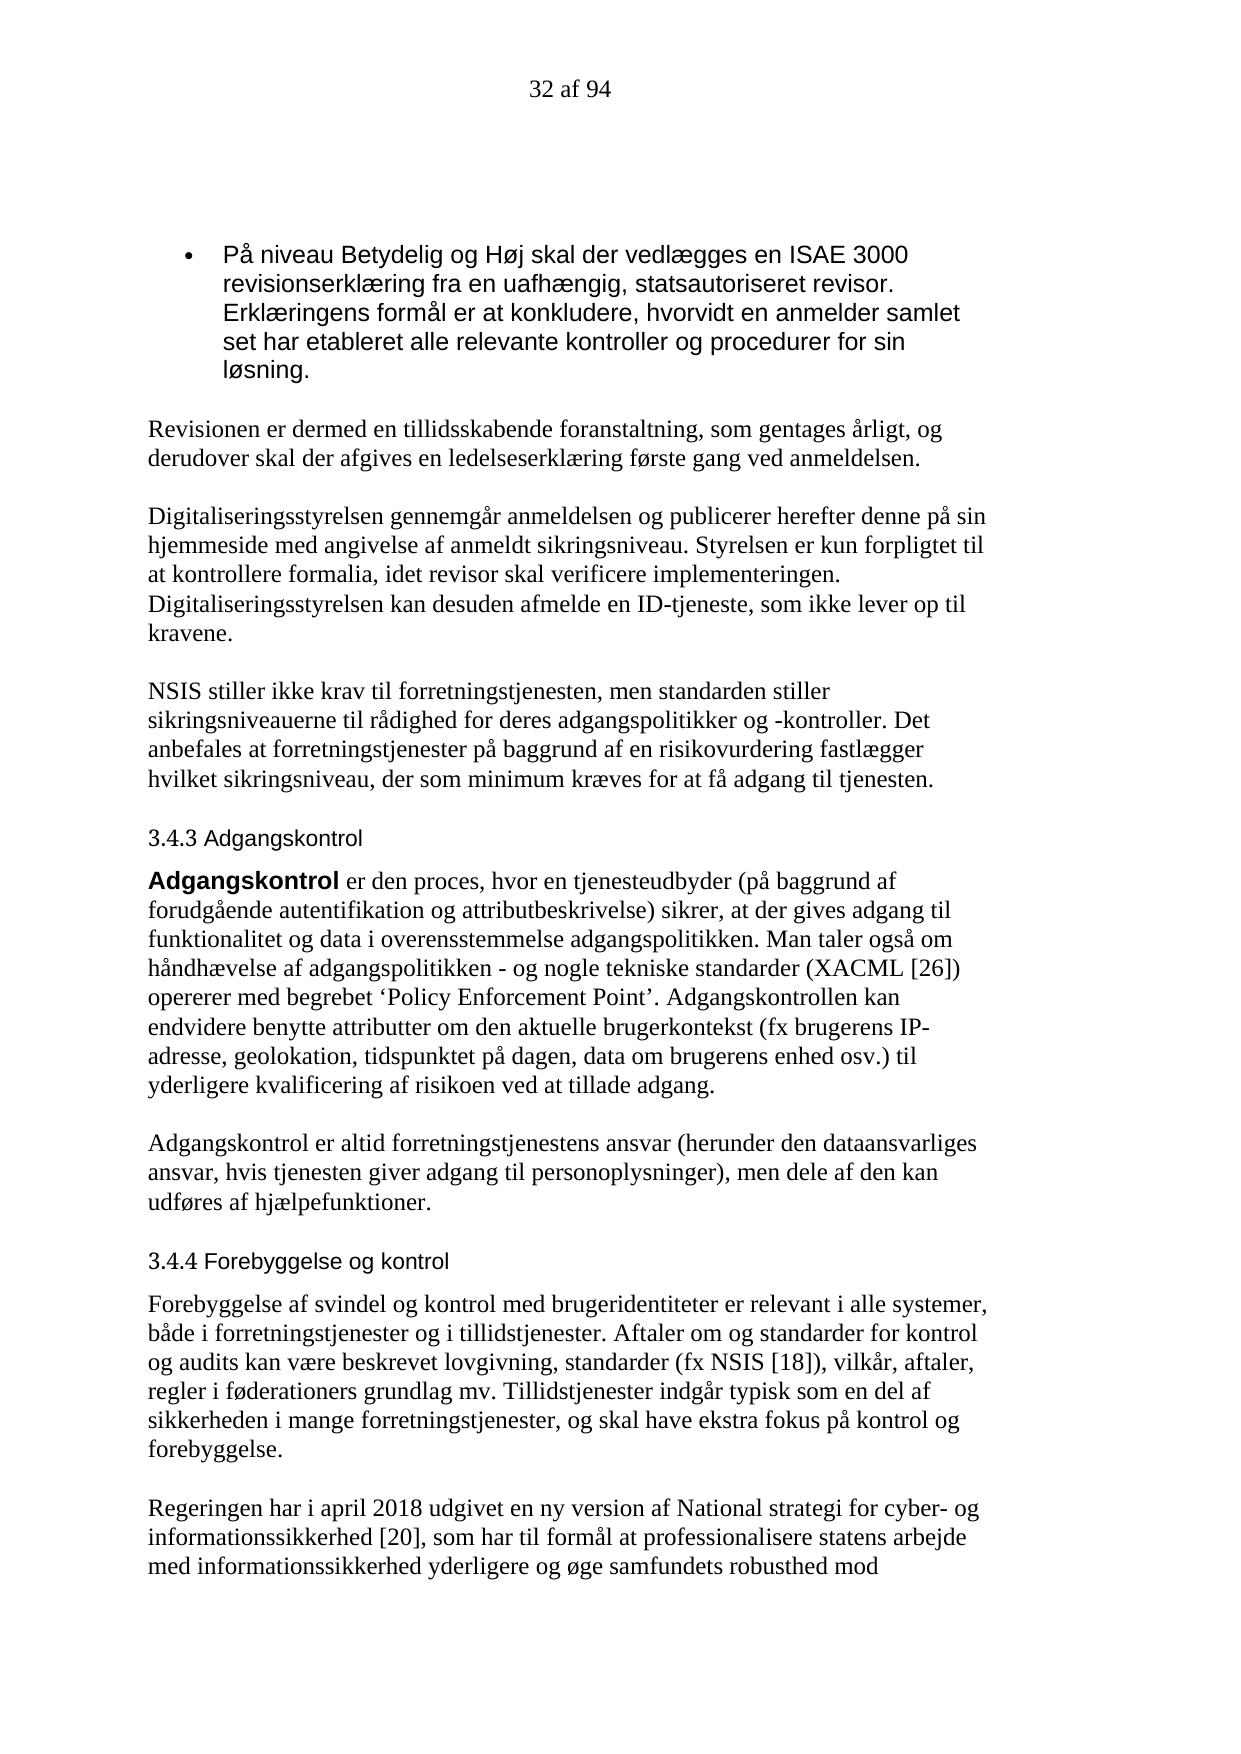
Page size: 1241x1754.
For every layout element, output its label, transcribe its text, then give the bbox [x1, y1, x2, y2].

list På niveau Betydelig og Høj skal der vedlægges en ISAE 3000 revisionserklæring fra en uafhængig, statsautoriseret revisor. Erklæringens formål er at konkludere, hvorvidt en anmelder samlet set har etableret alle relevante kontroller og procedurer for sin løsning. [185, 240, 992, 384]
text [148, 1492, 992, 1580]
text Adgangskontrol er altid forretningstjenestens ansvar (herunder den dataansvarliges ansvar, hvis tjenesten giver adgang til personoplysninger), men dele af den kan udføres af hjælpefunktioner. [148, 1128, 992, 1215]
text Forebyggelse af svindel og kontrol med brugeridentiteter er relevant i alle systemer, både i forretningstjenester og i tillidstjenester. Aftaler om og standarder for kontrol og audits kan være beskrevet lovgivning, standarder (fx NSIS [18]), vilkår, aftaler, regler i føderationers grundlag mv. Tillidstjenester indgår typisk som en del af sikkerheden i mange forretningstjenester, og skal have ekstra fokus på kontrol og forebyggelse. [148, 1288, 992, 1463]
text NSIS stiller ikke krav til forretningstjenesten, men standarden stiller sikringsniveauerne til rådighed for deres adgangspolitikker og -kontroller. Det anbefales at forretningstjenester på baggrund af en risikovurdering fastlægger hvilket sikringsniveau, der som minimum kræves for at få adgang til tjenesten. [148, 676, 992, 792]
subtitle Adgangskontrol [148, 822, 992, 853]
subtitle Forebyggelse og kontrol [148, 1244, 992, 1276]
text Digitaliseringsstyrelsen gennemgår anmeldelsen og publicerer herefter denne på sin hjemmeside med angivelse af anmeldt sikringsniveau. Styrelsen er kun forpligtet til at kontrollere formalia, idet revisor skal verificere implementeringen. Digitaliseringsstyrelsen kan desuden afmelde en ID-tjeneste, som ikke lever op til kravene. [148, 501, 992, 647]
text Adgangskontrol er den proces, hvor en tjenesteudbyder (på baggrund af forudgående autentifikation og attributbeskrivelse) sikrer, at der gives adgang til funktionalitet og data i overensstemmelse adgangspolitikken. Man taler også om håndhævelse af adgangspolitikken - og nogle tekniske standarder (XACML [26]) opererer med begrebet ‘Policy Enforcement Point’. Adgangskontrollen kan endvidere benytte attributter om den aktuelle brugerkontekst (fx brugerens IP-adresse, geolokation, tidspunktet på dagen, data om brugerens enhed osv.) til yderligere kvalificering af risikoen ved at tillade adgang. [148, 865, 992, 1099]
text Revisionen er dermed en tillidsskabende foranstaltning, som gentages årligt, og derudover skal der afgives en ledelseserklæring første gang ved anmeldelsen. [148, 413, 992, 472]
